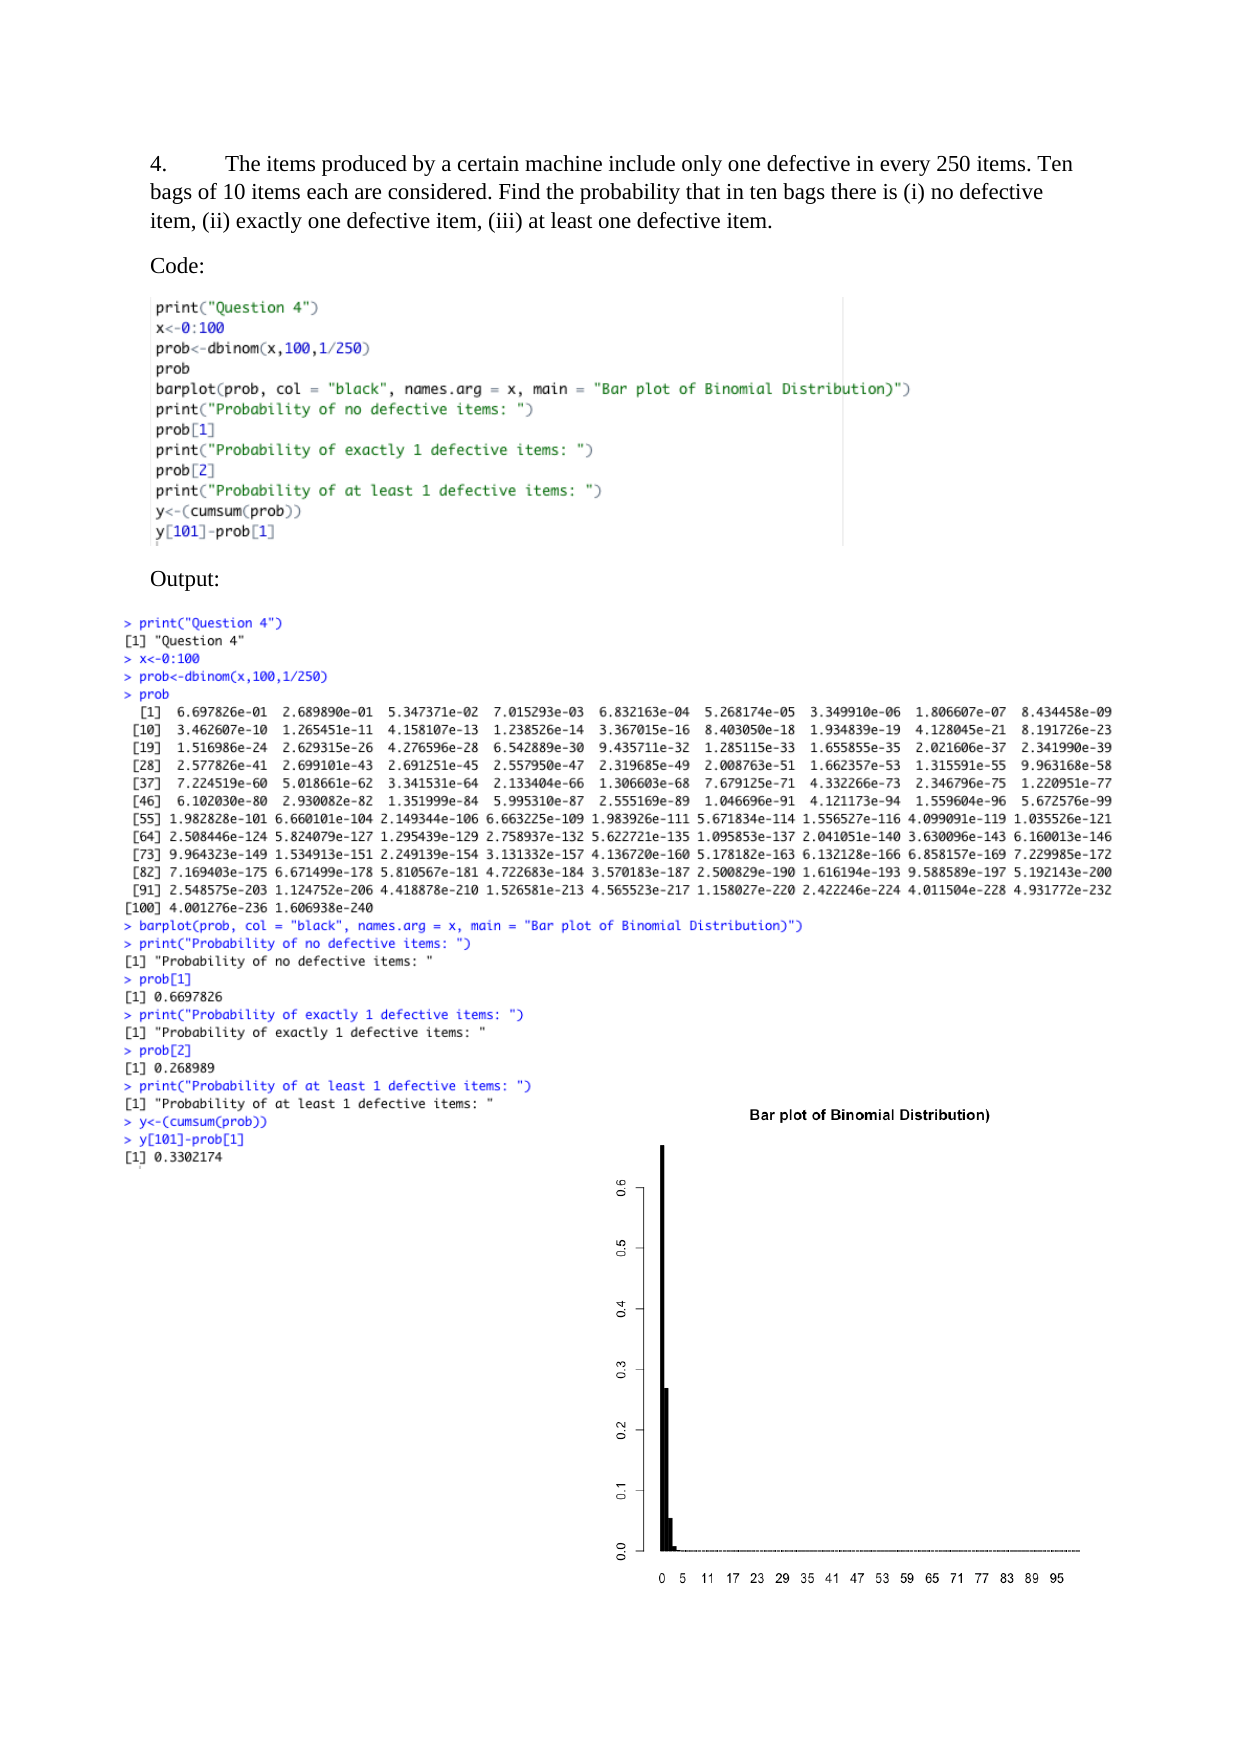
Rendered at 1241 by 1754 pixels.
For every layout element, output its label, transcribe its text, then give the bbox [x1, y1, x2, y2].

text Code: [150, 252, 1090, 278]
picture [118, 616, 1123, 1611]
text 4. The items produced by a certain machine include only one defective in every 250 items. Ten bags of 10 items each are considered. Find the probability that in ten bags there is (i) no defective item, (ii) exactly one defective item, (iii) at least one defective item. [150, 150, 1090, 233]
text Output: [150, 565, 1090, 591]
picture [150, 297, 927, 546]
